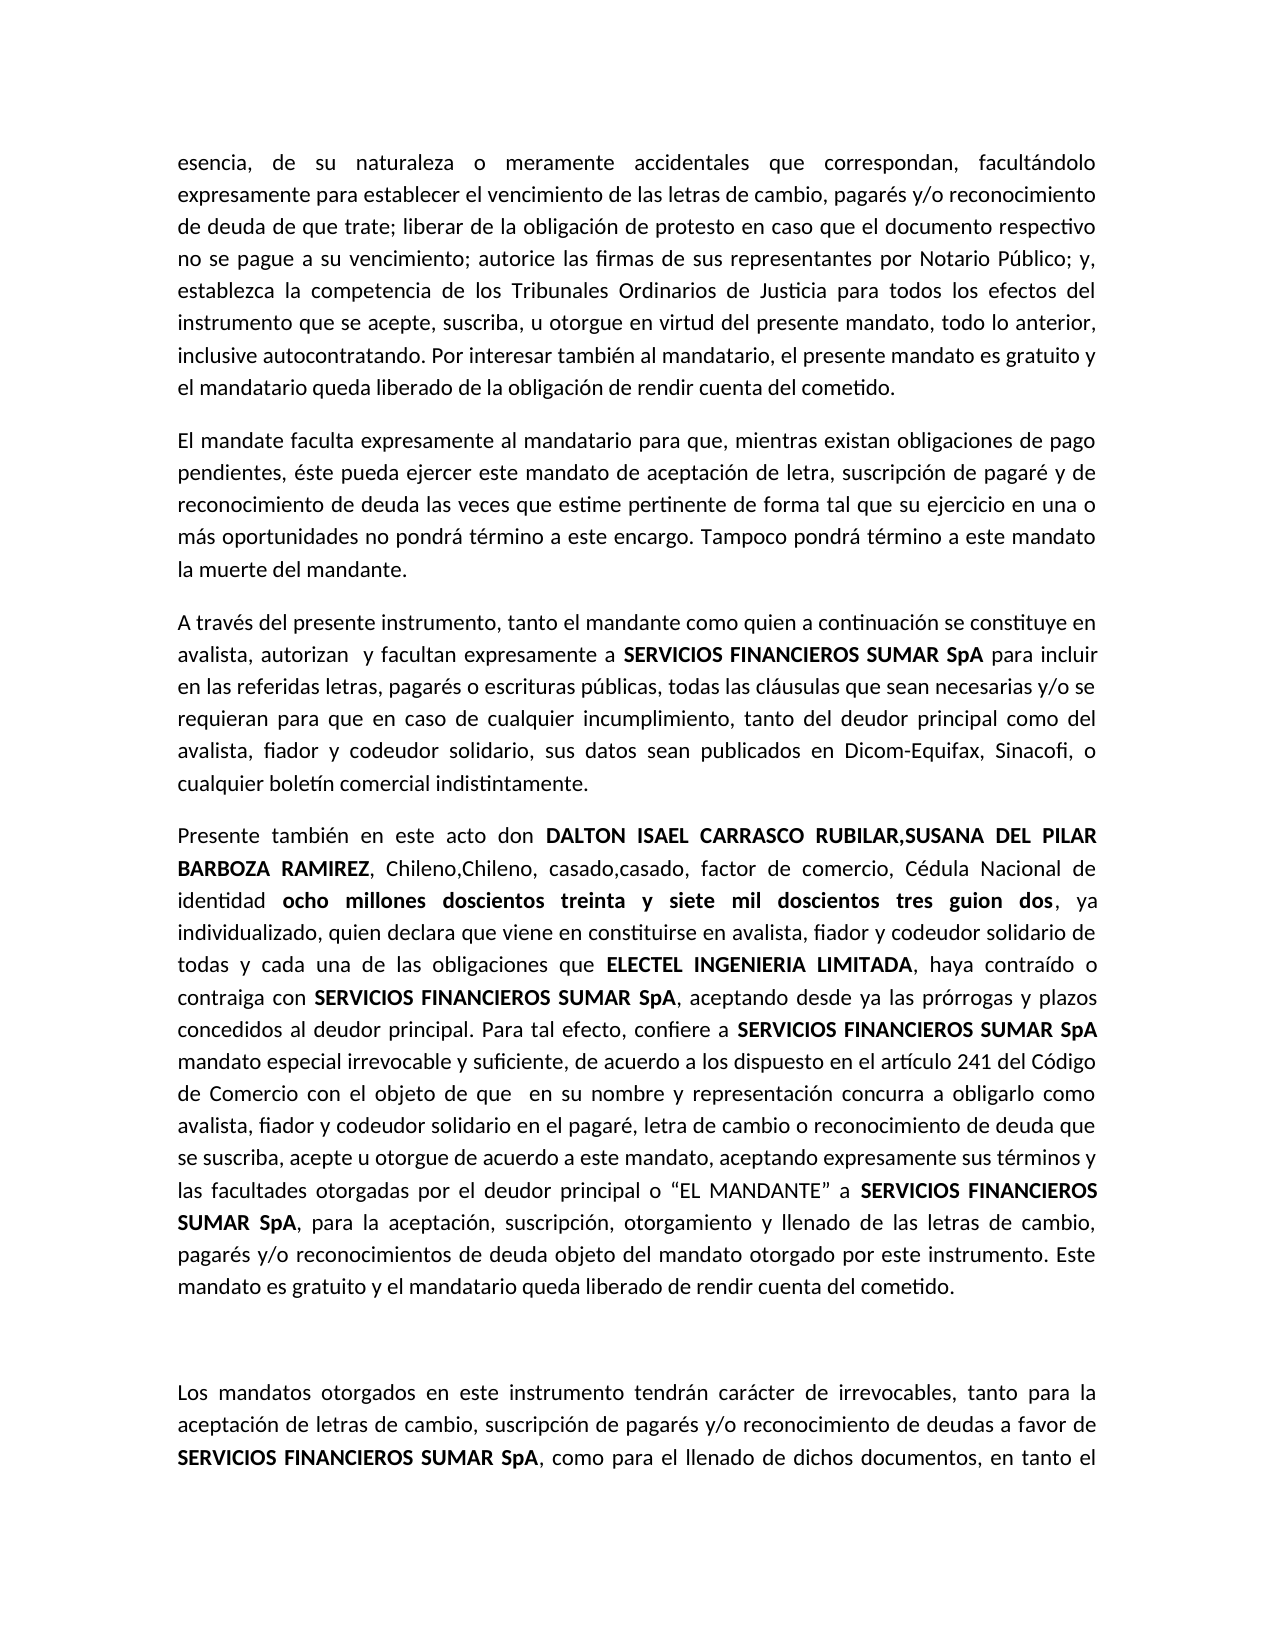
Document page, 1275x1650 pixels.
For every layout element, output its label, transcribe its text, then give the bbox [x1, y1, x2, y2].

text El mandate faculta expresamente al mandatario para que, mientras existan obligaciones de pago pendientes, éste pueda ejercer este mandato de aceptación de letra, suscripción de pagaré y de reconocimiento de deuda las veces que estime pertinente de forma tal que su ejercicio en una o más oportunidades no pondrá término a este encargo. Tampoco pondrá término a este mandato la muerte del mandante. [177, 426, 1098, 583]
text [177, 1378, 1098, 1471]
text A través del presente instrumento, tanto el mandante como quien a continuación se constituye en avalista, autorizan y facultan expresamente a SERVICIOS FINANCIEROS SUMAR SpA para incluir en las referidas letras, pagarés o escrituras públicas, todas las cláusulas que sean necesarias y/o se requieran para que en caso de cualquier incumplimiento, tanto del deudor principal como del avalista, fiador y codeudor solidario, sus datos sean publicados en Dicom-Equifax, Sinacofi, o cualquier boletín comercial indistintamente. [177, 608, 1098, 797]
text Presente también en este acto don DALTON ISAEL CARRASCO RUBILAR,SUSANA DEL PILAR BARBOZA RAMIREZ, Chileno,Chileno, casado,casado, factor de comercio, Cédula Nacional de identidad ocho millones doscientos treinta y siete mil doscientos tres guion dos, ya individualizado, quien declara que viene en constituirse en avalista, fiador y codeudor solidario de todas y cada una de las obligaciones que ELECTEL INGENIERIA LIMITADA, haya contraído o contraiga con SERVICIOS FINANCIEROS SUMAR SpA, aceptando desde ya las prórrogas y plazos concedidos al deudor principal. Para tal efecto, confiere a SERVICIOS FINANCIEROS SUMAR SpA mandato especial irrevocable y suficiente, de acuerdo a los dispuesto en el artículo 241 del Código de Comercio con el objeto de que en su nombre y representación concurra a obligarlo como avalista, fiador y codeudor solidario en el pagaré, letra de cambio o reconocimiento de deuda que se suscriba, acepte u otorgue de acuerdo a este mandato, aceptando expresamente sus términos y las facultades otorgadas por el deudor principal o “EL MANDANTE” a SERVICIOS FINANCIEROS SUMAR SpA, para la aceptación, suscripción, otorgamiento y llenado de las letras de cambio, pagarés y/o reconocimientos de deuda objeto del mandato otorgado por este instrumento. Este mandato es gratuito y el mandatario queda liberado de rendir cuenta del cometido. [177, 822, 1098, 1300]
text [177, 148, 1098, 401]
